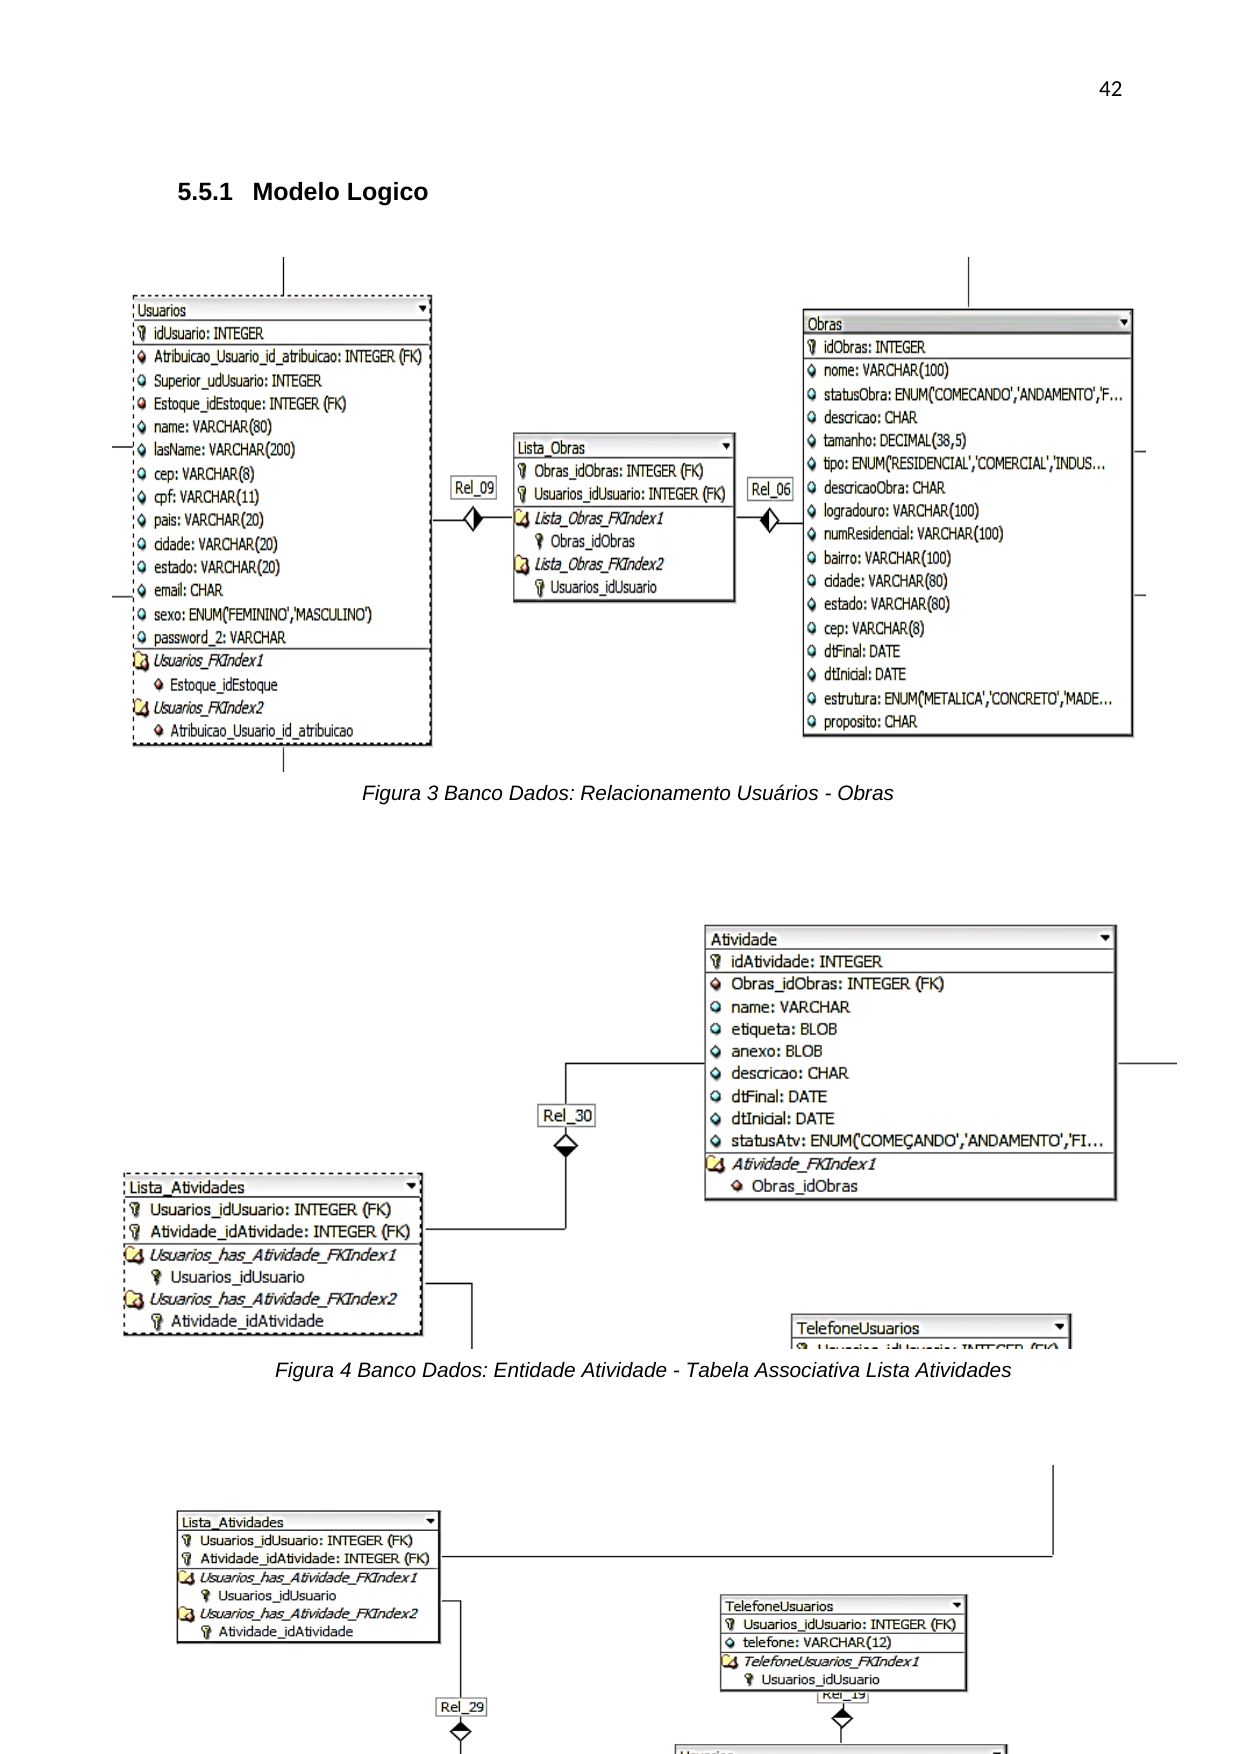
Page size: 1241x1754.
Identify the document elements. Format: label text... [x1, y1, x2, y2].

picture [112, 881, 1177, 1349]
picture [112, 257, 1146, 772]
picture [107, 1465, 1116, 1754]
text Modelo Logico [177, 177, 1122, 206]
